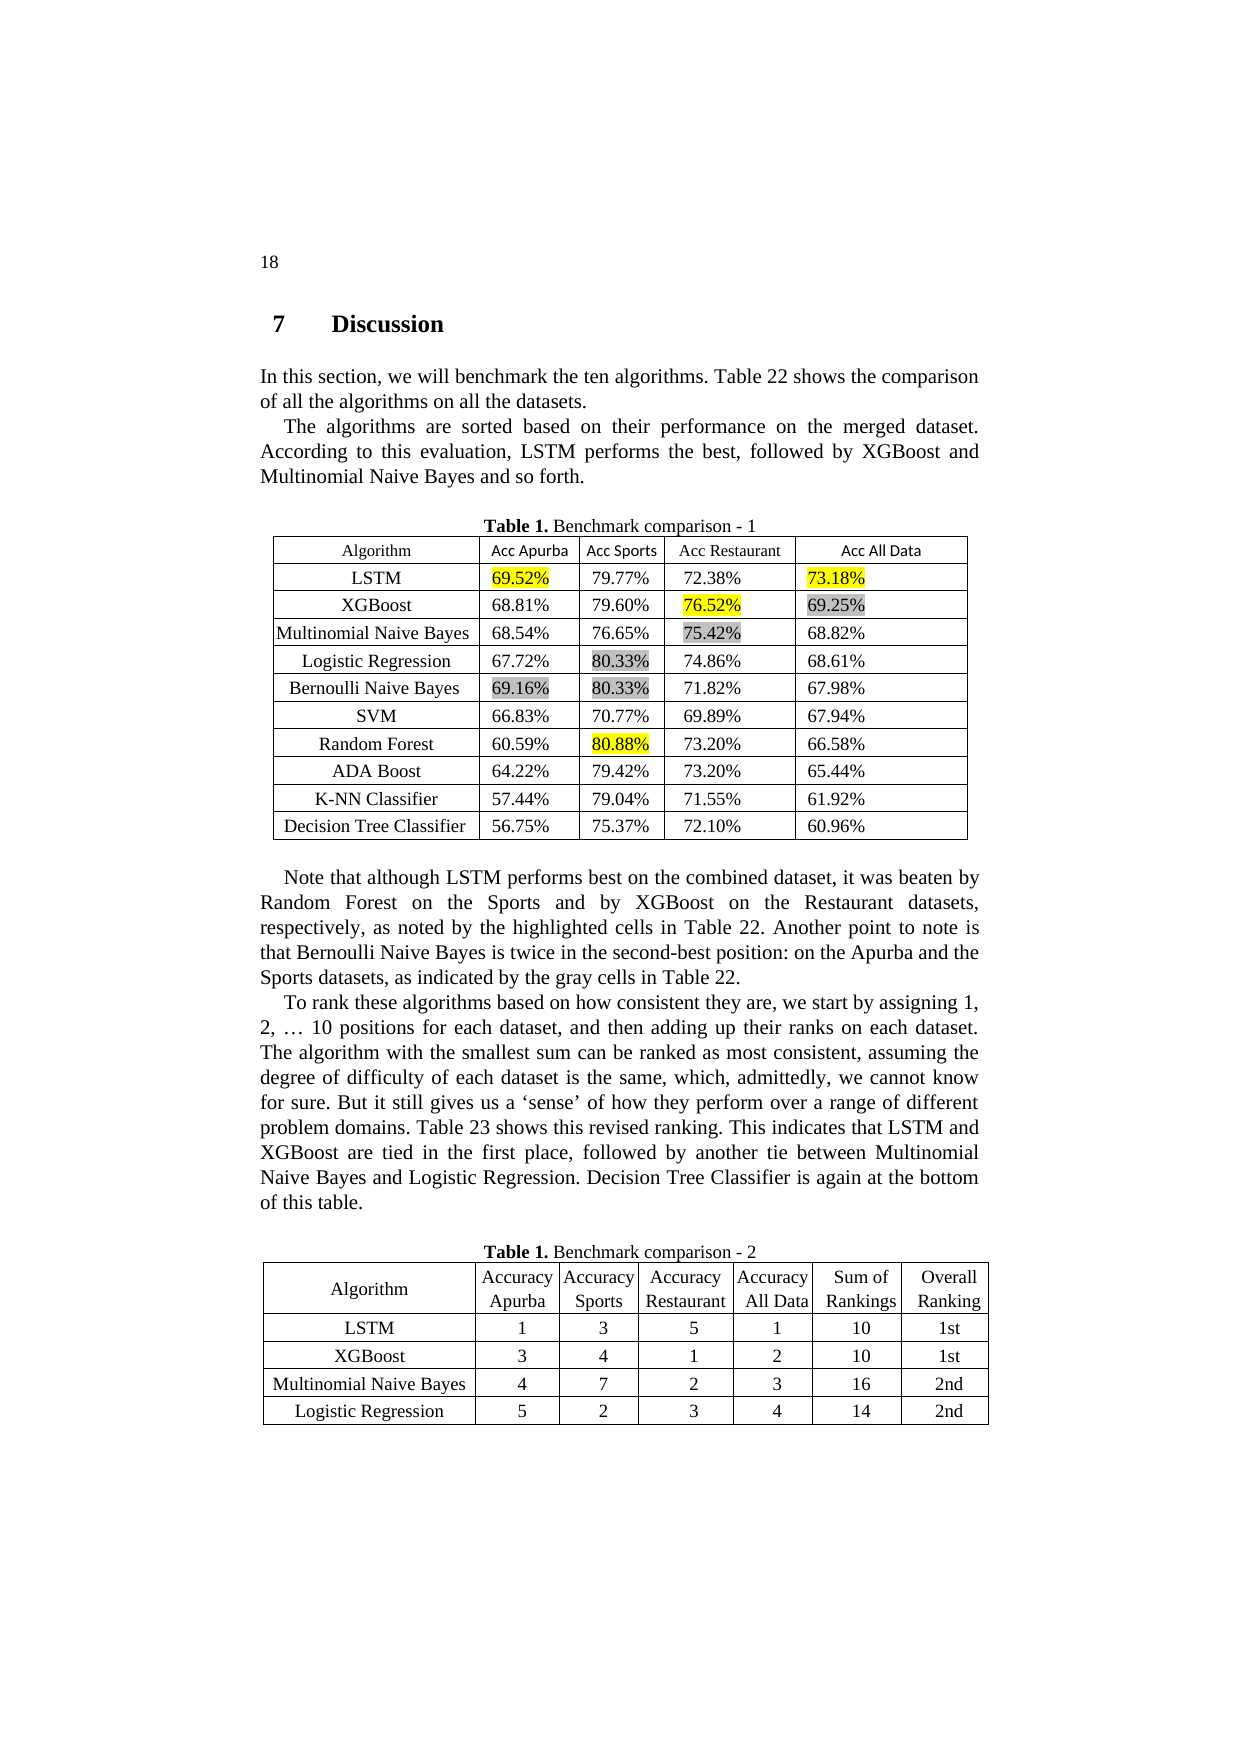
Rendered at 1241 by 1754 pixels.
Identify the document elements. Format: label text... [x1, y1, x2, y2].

table_cell 68.81% [480, 591, 579, 618]
table_cell XGBoost [264, 1342, 475, 1368]
table_cell 1st [902, 1314, 988, 1341]
table_cell 10 [813, 1342, 901, 1368]
text To rank these algorithms based on how consistent they are, we start by assigning 1, 2, … 10 positions for each dataset, and then adding up their ranks on each dataset. The algorithm with the smallest sum can be ranked as most consistent, assuming the degree of difficulty of each dataset is the same, which, admittedly, we cannot know for sure. But it still gives us a ‘sense’ of how they perform over a range of different problem domains. Table 23 shows this revised ranking. This indicates that LSTM and XGBoost are tied in the first place, followed by another tie between Multinomial Naive Bayes and Logistic Regression. Decision Tree Classifier is again at the bottom of this table. [260, 989, 980, 1214]
table_cell 1 [734, 1314, 812, 1341]
table_cell 2 [639, 1369, 733, 1396]
table_cell 76.65% [580, 619, 664, 645]
table_header Sum of Rankings [813, 1263, 901, 1313]
table_cell 79.04% [580, 785, 664, 811]
table_cell 69.89% [665, 702, 795, 728]
text In this section, we will benchmark the ten algorithms. Table 22 shows the comparison of all the algorithms on all the datasets. [260, 363, 980, 413]
table_cell 73.20% [665, 757, 795, 783]
table_cell LSTM [264, 1314, 475, 1341]
table_cell 79.77% [580, 564, 664, 590]
table_cell 68.54% [480, 619, 579, 645]
table_cell 80.33% [580, 674, 664, 701]
table_cell Bernoulli Naive Bayes [274, 674, 479, 701]
table_cell 2 [734, 1342, 812, 1368]
table_cell 4 [560, 1342, 638, 1368]
table_cell 4 [734, 1397, 812, 1423]
text Note that although LSTM performs best on the combined dataset, it was beaten by Random Forest on the Sports and by XGBoost on the Restaurant datasets, respectively, as noted by the highlighted cells in Table 22. Another point to note is that Bernoulli Naive Bayes is twice in the second-best position: on the Apurba and the Sports datasets, as indicated by the gray cells in Table 22. [260, 864, 980, 989]
table_header Accuracy Apurba [476, 1263, 559, 1313]
table_cell 60.59% [480, 729, 579, 756]
table_cell 3 [476, 1342, 559, 1368]
table_header Accuracy Sports [560, 1263, 638, 1313]
table_cell 71.55% [665, 785, 795, 811]
table_header Accuracy Restaurant [639, 1263, 733, 1313]
table_header Acc All Data [796, 537, 967, 563]
table_cell 80.88% [580, 729, 664, 756]
table_header Acc Apurba [480, 537, 579, 563]
table_header Accuracy All Data [734, 1263, 812, 1313]
table_cell K-NN Classifier [274, 785, 479, 811]
table_cell 69.25% [796, 591, 967, 618]
table_cell Logistic Regression [264, 1397, 475, 1423]
table_cell 1 [639, 1342, 733, 1368]
table_cell XGBoost [274, 591, 479, 618]
table_cell 71.82% [665, 674, 795, 701]
table_cell Multinomial Naive Bayes [264, 1369, 475, 1396]
table_cell 80.33% [580, 646, 664, 673]
text Table 22. Benchmark comparison - 1 [260, 513, 980, 536]
table_cell 2nd [902, 1397, 988, 1423]
table_cell 67.94% [796, 702, 967, 728]
text Table 23. Benchmark comparison - 2 [260, 1239, 980, 1262]
table_cell 72.10% [665, 812, 795, 839]
table_cell 7 [560, 1369, 638, 1396]
table_cell 72.38% [665, 564, 795, 590]
table_cell LSTM [274, 564, 479, 590]
table_cell Multinomial Naive Bayes [274, 619, 479, 645]
table_cell 67.98% [796, 674, 967, 701]
table_cell 79.60% [580, 591, 664, 618]
table_cell 68.61% [796, 646, 967, 673]
table_header Algorithm [274, 537, 479, 563]
table_cell 66.58% [796, 729, 967, 756]
table_cell 3 [639, 1397, 733, 1423]
table_header Acc Sports [580, 537, 664, 563]
table_header Algorithm [264, 1263, 475, 1313]
table_cell 64.22% [480, 757, 579, 783]
table_cell 4 [476, 1369, 559, 1396]
table_cell 60.96% [796, 812, 967, 839]
table_cell SVM [274, 702, 479, 728]
table_cell 56.75% [480, 812, 579, 839]
table_cell Logistic Regression [274, 646, 479, 673]
table_cell 3 [734, 1369, 812, 1396]
table_cell 14 [813, 1397, 901, 1423]
table_cell 73.20% [665, 729, 795, 756]
table_cell 65.44% [796, 757, 967, 783]
table_cell 5 [639, 1314, 733, 1341]
table_cell 1st [902, 1342, 988, 1368]
table_cell 5 [476, 1397, 559, 1423]
table_cell 2nd [902, 1369, 988, 1396]
table_header Acc Restaurant [665, 537, 795, 563]
table_cell 68.82% [796, 619, 967, 645]
table_cell 3 [560, 1314, 638, 1341]
table_cell 10 [813, 1314, 901, 1341]
table_cell 2 [560, 1397, 638, 1423]
table_cell 66.83% [480, 702, 579, 728]
table_cell Decision Tree Classifier [274, 812, 479, 839]
table_header Overall Ranking [902, 1263, 988, 1313]
table_cell 69.52% [480, 564, 579, 590]
table_cell 69.16% [480, 674, 579, 701]
table_cell 1 [476, 1314, 559, 1341]
table_cell 61.92% [796, 785, 967, 811]
table_cell 70.77% [580, 702, 664, 728]
table_cell 75.37% [580, 812, 664, 839]
table_cell 73.18% [796, 564, 967, 590]
table_cell 79.42% [580, 757, 664, 783]
table_cell Random Forest [274, 729, 479, 756]
table_cell 74.86% [665, 646, 795, 673]
table_cell 67.72% [480, 646, 579, 673]
text The algorithms are sorted based on their performance on the merged dataset. According to this evaluation, LSTM performs the best, followed by XGBoost and Multinomial Naive Bayes and so forth. [260, 413, 980, 488]
table_cell ADA Boost [274, 757, 479, 783]
subtitle Discussion [272, 307, 921, 338]
table_cell 75.42% [665, 619, 795, 645]
table_cell 76.52% [665, 591, 795, 618]
table_cell 16 [813, 1369, 901, 1396]
table_cell 57.44% [480, 785, 579, 811]
